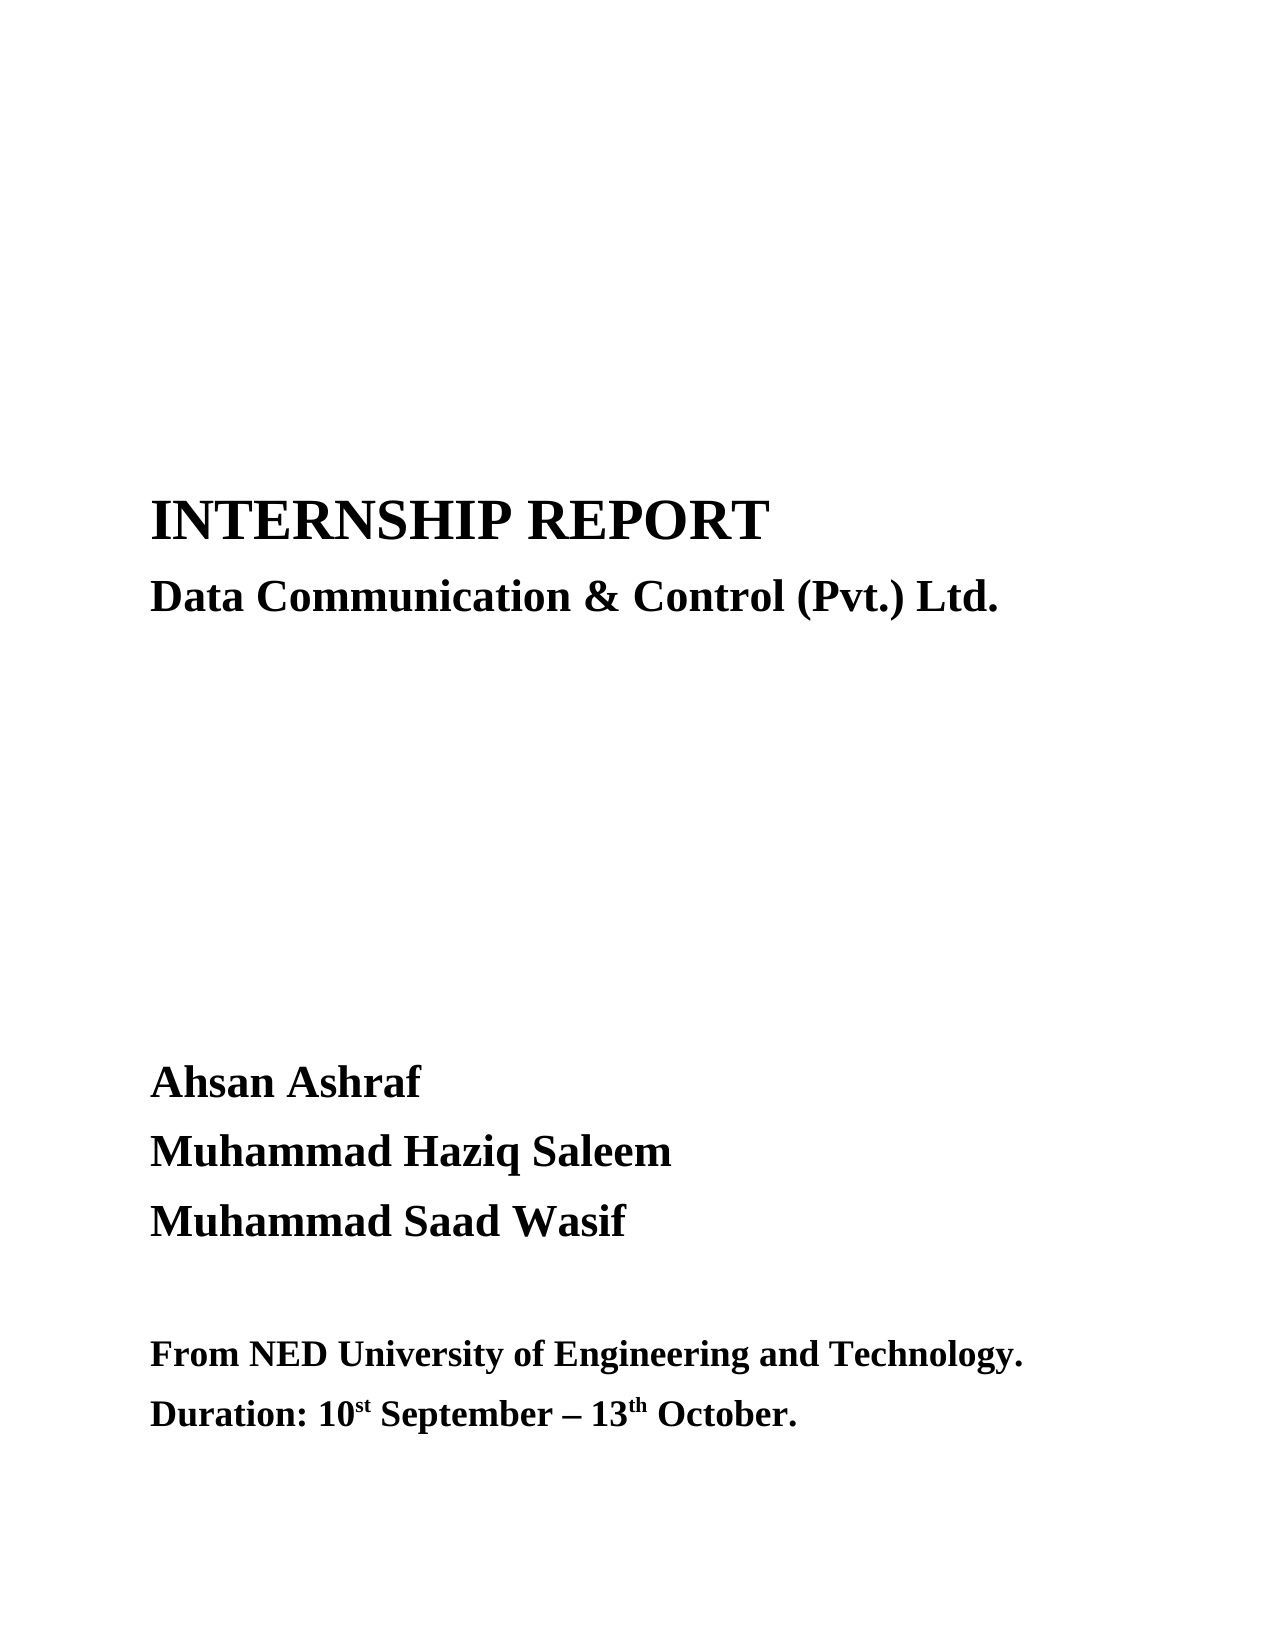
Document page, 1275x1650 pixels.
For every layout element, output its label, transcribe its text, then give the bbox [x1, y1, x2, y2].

text INTERNSHIP REPORT [150, 485, 1125, 552]
text Muhammad Saad Wasif [150, 1193, 1125, 1246]
text Data Communication & Control (Pvt.) Ltd. [150, 569, 1125, 621]
text From NED University of Engineering and Technology. [150, 1332, 1125, 1375]
text Duration: 10st September – 13th October. [150, 1392, 1125, 1435]
text Muhammad Haziq Saleem [150, 1124, 1125, 1176]
text Ahsan Ashraf [150, 1054, 1125, 1107]
